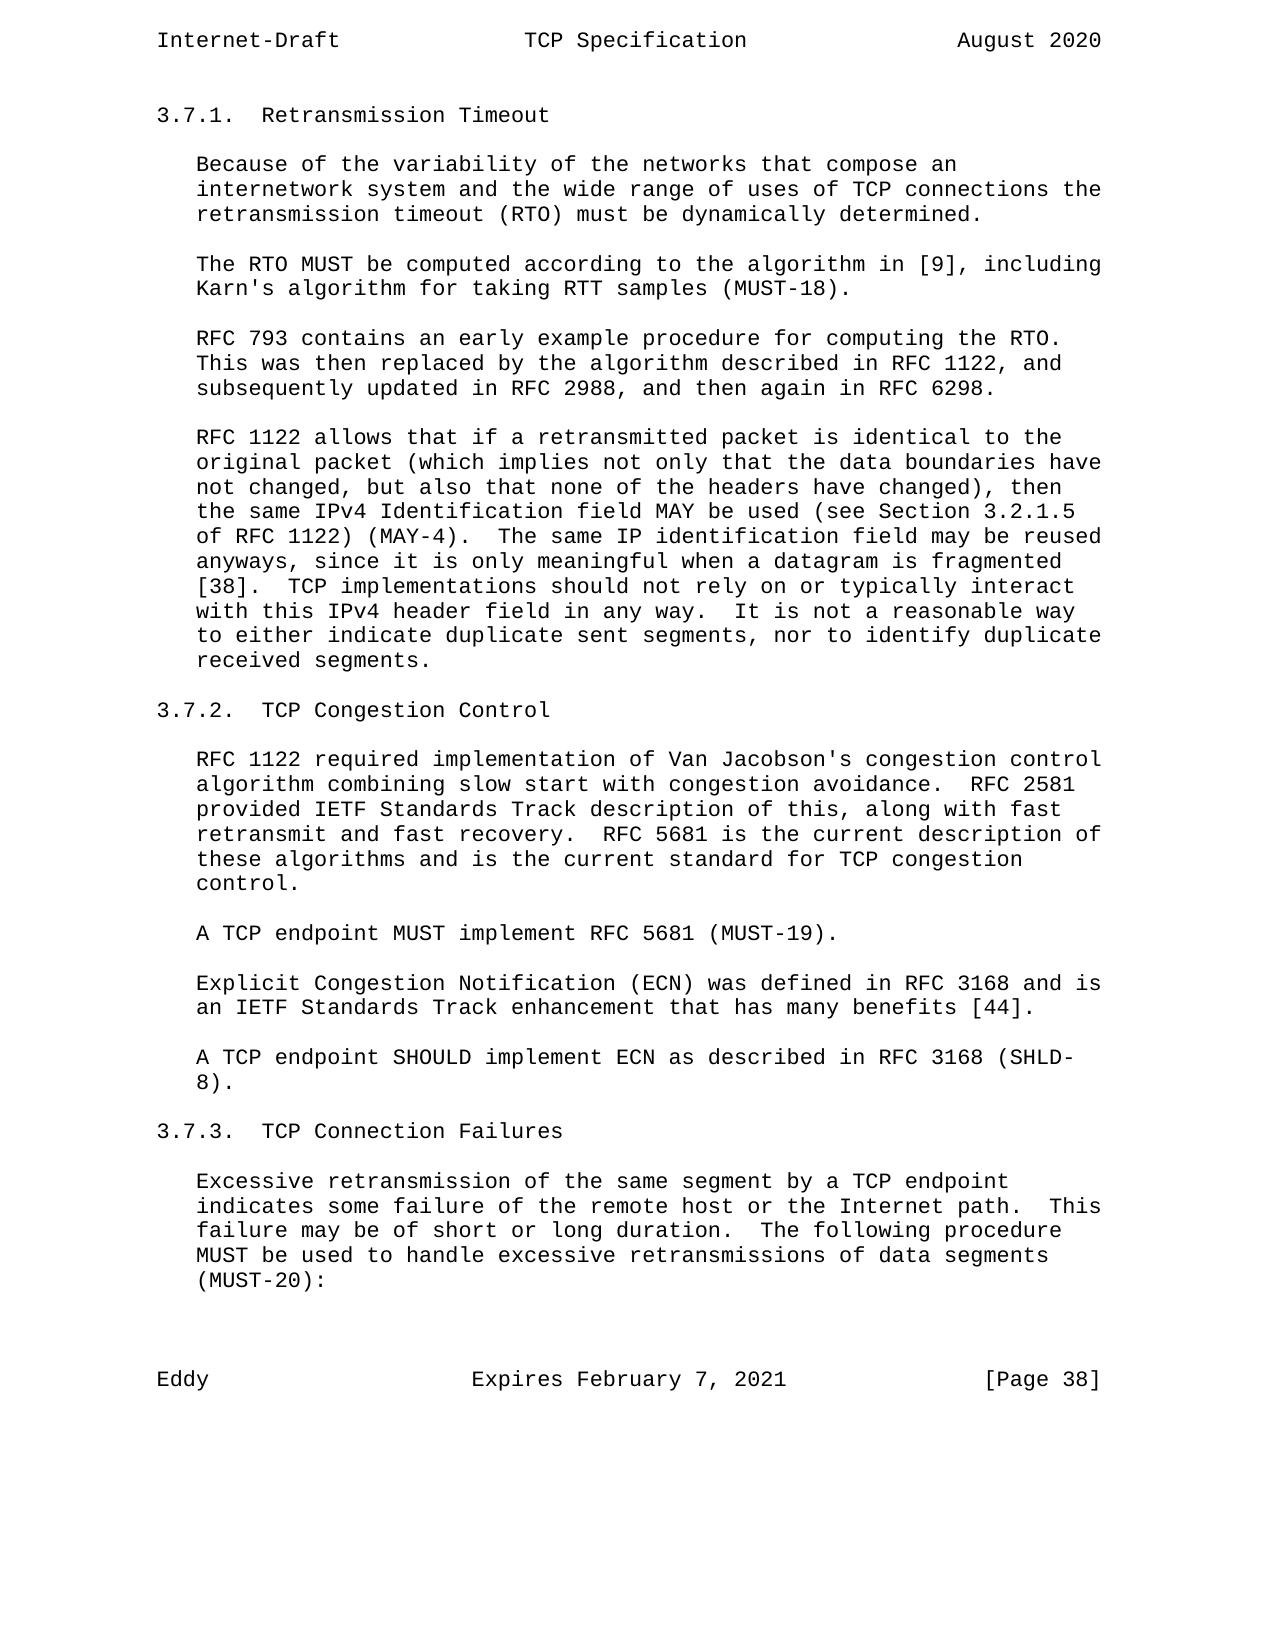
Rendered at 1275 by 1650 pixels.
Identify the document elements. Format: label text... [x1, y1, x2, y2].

text 3.7.1. Retransmission Timeout [156, 104, 1118, 129]
text the same IPv4 Identification field MAY be used (see Section 3.2.1.5 [156, 501, 1118, 525]
text retransmission timeout (RTO) must be dynamically determined. [156, 203, 1118, 228]
text algorithm combining slow start with congestion avoidance. RFC 2581 [156, 773, 1118, 798]
text of RFC 1122) (MAY-4). The same IP identification field may be reused [156, 525, 1118, 550]
text an IETF Standards Track enhancement that has many benefits [44]. [156, 996, 1118, 1021]
text MUST be used to handle excessive retransmissions of data segments [156, 1244, 1118, 1269]
text 3.7.3. TCP Connection Failures [156, 1120, 1118, 1145]
text anyways, since it is only meaningful when a datagram is fragmented [156, 550, 1118, 575]
text Internet-Draft TCP Specification August 2020 [156, 29, 1118, 54]
text indicates some failure of the remote host or the Internet path. This [156, 1195, 1118, 1219]
text RFC 1122 allows that if a retransmitted packet is identical to the [156, 426, 1118, 451]
text original packet (which implies not only that the data boundaries have [156, 451, 1118, 476]
text 8). [156, 1071, 1118, 1096]
text provided IETF Standards Track description of this, along with fast [156, 798, 1118, 823]
text RFC 793 contains an early example procedure for computing the RTO. [156, 327, 1118, 352]
text with this IPv4 header field in any way. It is not a reasonable way [156, 600, 1118, 624]
text failure may be of short or long duration. The following procedure [156, 1219, 1118, 1244]
text Eddy Expires February 7, 2021 [Page 38] [156, 1368, 1118, 1393]
text [38]. TCP implementations should not rely on or typically interact [156, 575, 1118, 600]
text not changed, but also that none of the headers have changed), then [156, 476, 1118, 501]
text Because of the variability of the networks that compose an [156, 153, 1118, 178]
text Karn's algorithm for taking RTT samples (MUST-18). [156, 277, 1118, 302]
text A TCP endpoint SHOULD implement ECN as described in RFC 3168 (SHLD- [156, 1046, 1118, 1071]
text RFC 1122 required implementation of Van Jacobson's congestion control [156, 748, 1118, 773]
text received segments. [156, 649, 1118, 674]
text The RTO MUST be computed according to the algorithm in [9], including [156, 253, 1118, 277]
text Explicit Congestion Notification (ECN) was defined in RFC 3168 and is [156, 972, 1118, 996]
text internetwork system and the wide range of uses of TCP connections the [156, 178, 1118, 203]
text these algorithms and is the current standard for TCP congestion [156, 848, 1118, 872]
text control. [156, 872, 1118, 897]
text retransmit and fast recovery. RFC 5681 is the current description of [156, 823, 1118, 848]
text to either indicate duplicate sent segments, nor to identify duplicate [156, 624, 1118, 649]
text Excessive retransmission of the same segment by a TCP endpoint [156, 1170, 1118, 1195]
text subsequently updated in RFC 2988, and then again in RFC 6298. [156, 377, 1118, 401]
text 3.7.2. TCP Congestion Control [156, 699, 1118, 724]
text (MUST-20): [156, 1269, 1118, 1294]
text This was then replaced by the algorithm described in RFC 1122, and [156, 352, 1118, 377]
text A TCP endpoint MUST implement RFC 5681 (MUST-19). [156, 922, 1118, 947]
